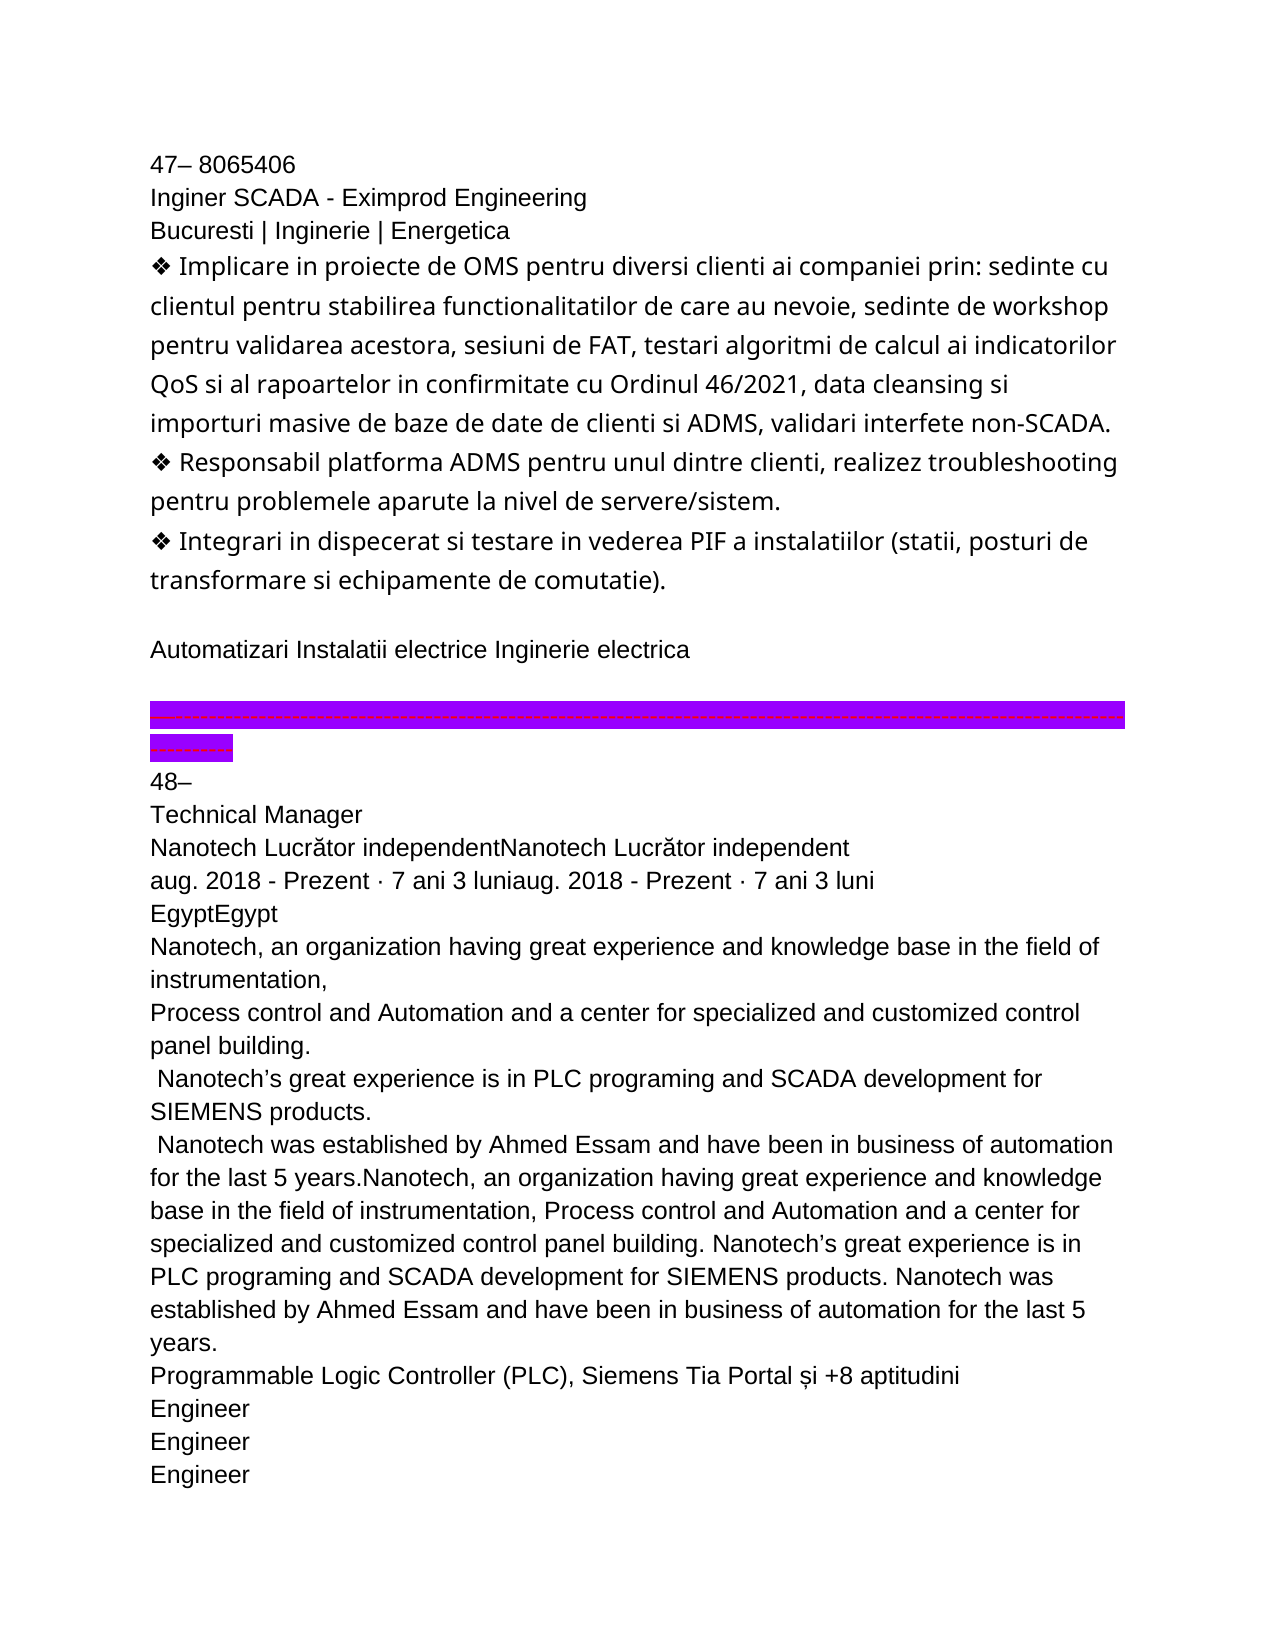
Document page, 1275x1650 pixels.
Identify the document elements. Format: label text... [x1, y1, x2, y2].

text ❖ Integrari in dispecerat si testare in vederea PIF a instalatiilor (statii, posturi de transformare si echipamente de comutatie). [150, 523, 1125, 596]
text Nanotech’s great experience is in PLC programing and SCADA development for SIEMENS products. [150, 1064, 1125, 1126]
text Engineer [150, 1460, 1125, 1489]
text Engineer [150, 1394, 1125, 1423]
text Programmable Logic Controller (PLC), Siemens Tia Portal și +8 aptitudini [150, 1361, 1125, 1390]
text aug. 2018 - Prezent · 7 ani 3 luniaug. 2018 - Prezent · 7 ani 3 luni [150, 866, 1125, 894]
text Technical Manager [150, 800, 1125, 828]
text 48– [150, 767, 1125, 795]
text EgyptEgypt [150, 899, 1125, 927]
text Nanotech, an organization having great experience and knowledge base in the field of instrumentation, [150, 932, 1125, 993]
text ❖ Implicare in proiecte de OMS pentru diversi clienti ai companiei prin: sedinte cu clientul pentru stabilirea functionalitatilor de care au nevoie, sedinte de workshop pentru validarea acestora, sesiuni de FAT, testari algoritmi de calcul ai indicatorilor QoS si al rapoartelor in confirmitate cu Ordinul 46/2021, data cleansing si importuri masive de baze de date de clienti si ADMS, validari interfete non-SCADA. [150, 249, 1125, 440]
text Process control and Automation and a center for specialized and customized control panel building. [150, 998, 1125, 1059]
text ❖ Responsabil platforma ADMS pentru unul dintre clienti, realizez troubleshooting pentru problemele aparute la nivel de servere/sistem. [150, 445, 1125, 518]
text Engineer [150, 1427, 1125, 1456]
text 47– 8065406 Inginer SCADA - Eximprod Engineering [150, 150, 1125, 212]
text Bucuresti | Inginerie | Energetica [150, 216, 1125, 245]
text —---------------------------------------------------------------------------------------------------------------------------- [150, 729, 1125, 762]
text Nanotech Lucrător independentNanotech Lucrător independent [150, 833, 1125, 861]
text Automatizari Instalatii electrice Inginerie electrica [150, 634, 1125, 663]
text Nanotech was established by Ahmed Essam and have been in business of automation for the last 5 years.Nanotech, an organization having great experience and knowledge base in the field of instrumentation, Process control and Automation and a center for specialized and customized control panel building. Nanotech’s great experience is in PLC programing and SCADA development for SIEMENS products. Nanotech was established by Ahmed Essam and have been in business of automation for the last 5 years. [150, 1130, 1125, 1357]
